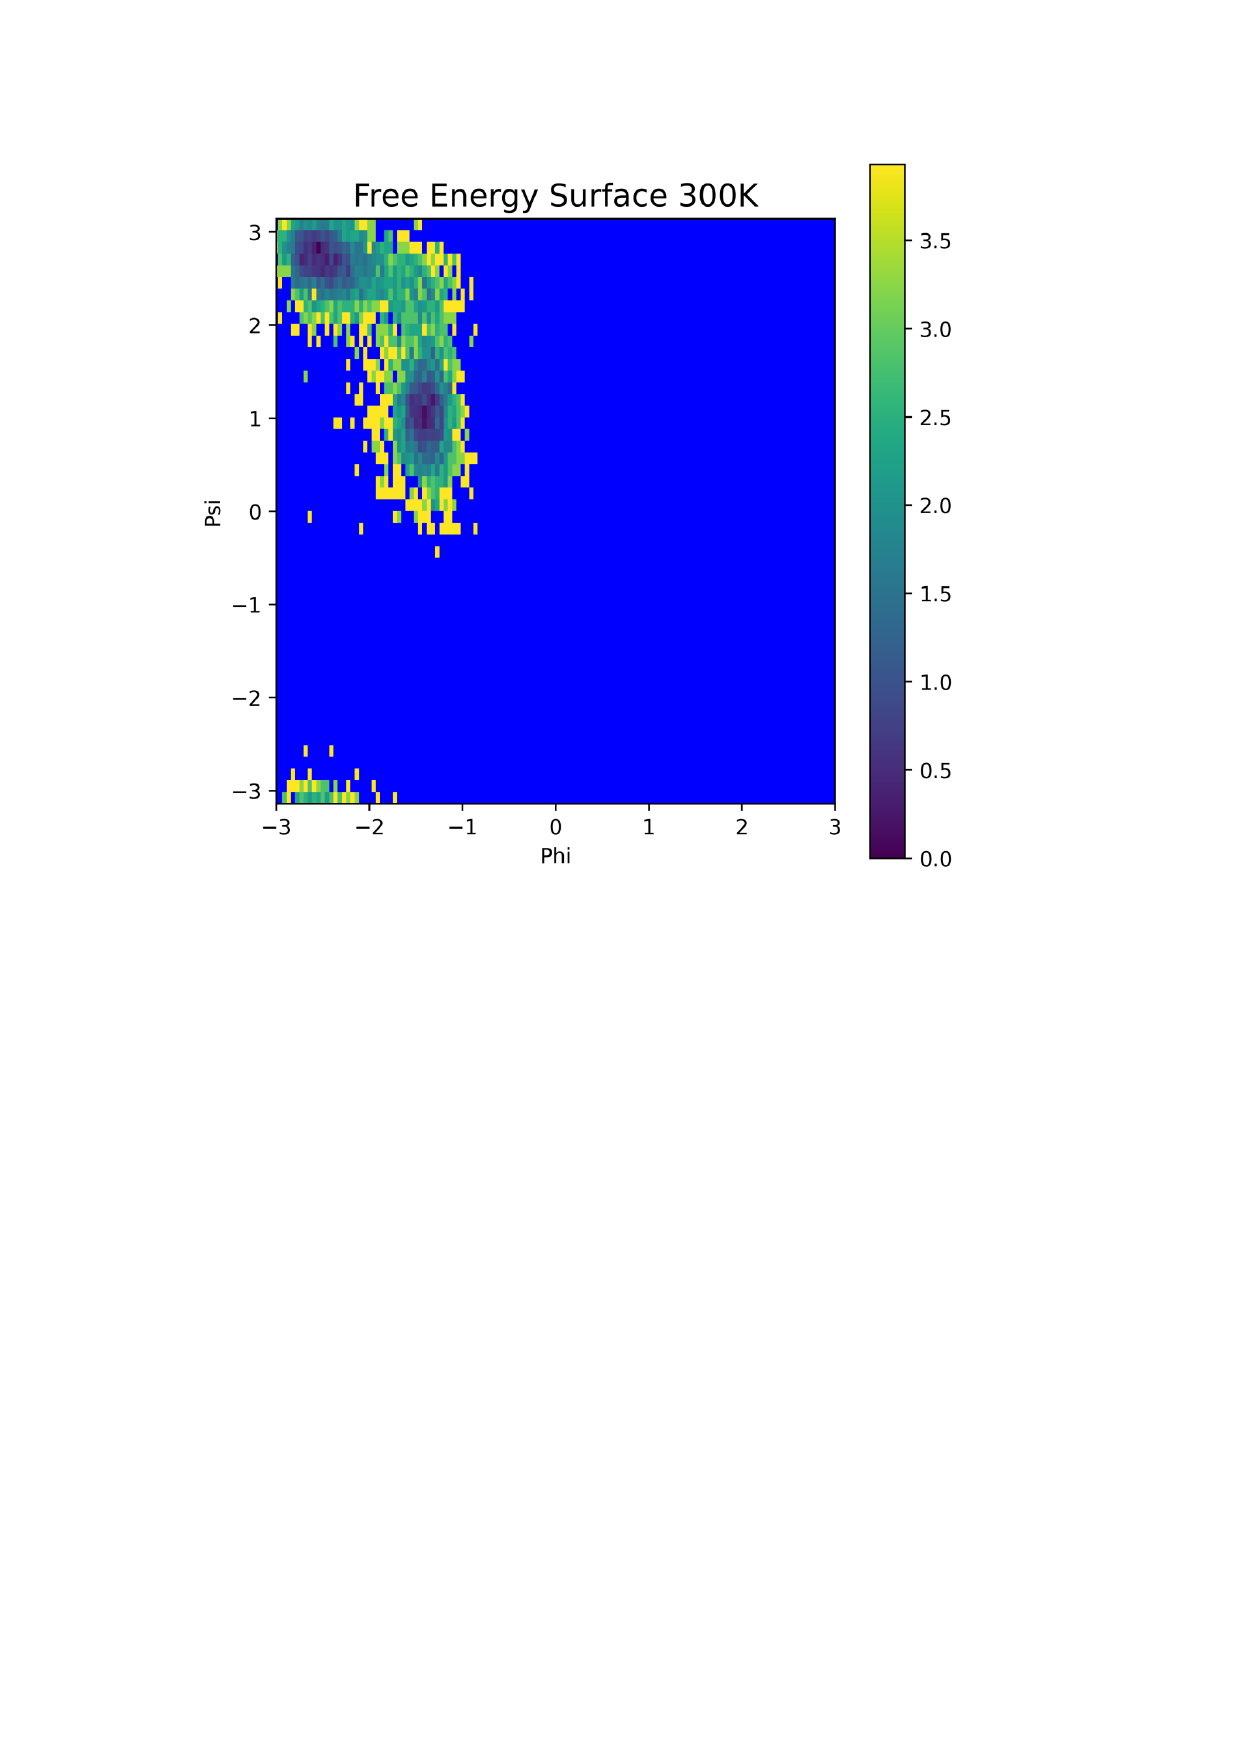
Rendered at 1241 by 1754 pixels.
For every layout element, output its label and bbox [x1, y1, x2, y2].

picture [187, 150, 967, 885]
